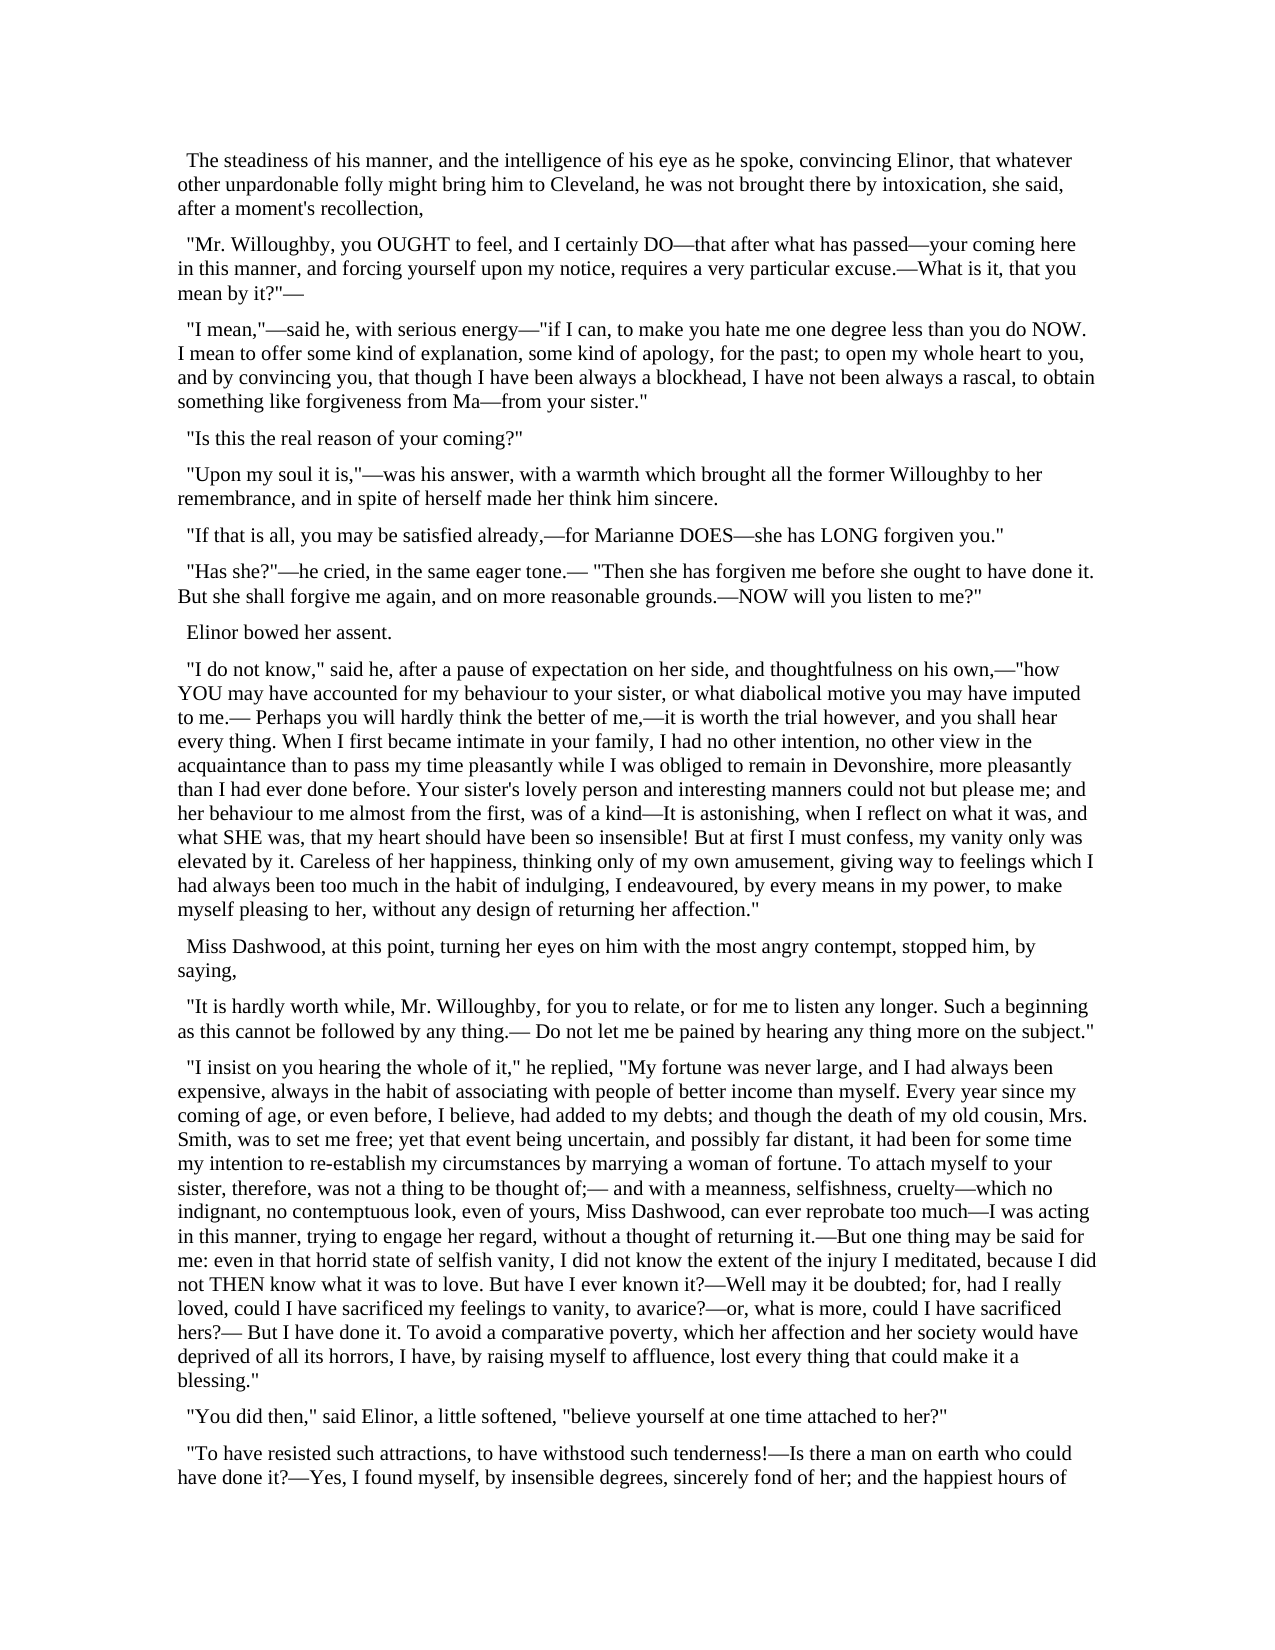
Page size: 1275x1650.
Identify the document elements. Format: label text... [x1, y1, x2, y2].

text The steadiness of his manner, and the intelligence of his eye as he spoke, convincing Elinor, that whatever other unpardonable folly might bring him to Cleveland, he was not brought there by intoxication, she said, after a moment's recollection, [177, 148, 1098, 220]
text Elinor bowed her assent. [177, 620, 1098, 644]
text "I mean,"—said he, with serious energy—"if I can, to make you hate me one degree less than you do NOW. I mean to offer some kind of explanation, some kind of apology, for the past; to open my whole heart to you, and by convincing you, that though I have been always a blockhead, I have not been always a rascal, to obtain something like forgiveness from Ma—from your sister." [177, 317, 1098, 413]
text "Upon my soul it is,"—was his answer, with a warmth which brought all the former Willoughby to her remembrance, and in spite of herself made her think him sincere. [177, 462, 1098, 510]
text "Has she?"—he cried, in the same eager tone.— "Then she has forgiven me before she ought to have done it. But she shall forgive me again, and on more reasonable grounds.—NOW will you listen to me?" [177, 559, 1098, 608]
text "You did then," said Elinor, a little softened, "believe yourself at one time attached to her?" [177, 1404, 1098, 1428]
text "I insist on you hearing the whole of it," he replied, "My fortune was never large, and I had always been expensive, always in the habit of associating with people of better income than myself. Every year since my coming of age, or even before, I believe, had added to my debts; and though the death of my old cousin, Mrs. Smith, was to set me free; yet that event being uncertain, and possibly far distant, it had been for some time my intention to re-establish my circumstances by marrying a woman of fortune. To attach myself to your sister, therefore, was not a thing to be thought of;— and with a meanness, selfishness, cruelty—which no indignant, no contemptuous look, even of yours, Miss Dashwood, can ever reprobate too much—I was acting in this manner, trying to engage her regard, without a thought of returning it.—But one thing may be said for me: even in that horrid state of selfish vanity, I did not know the extent of the injury I meditated, because I did not THEN know what it was to love. But have I ever known it?—Well may it be doubted; for, had I really loved, could I have sacrificed my feelings to vanity, to avarice?—or, what is more, could I have sacrificed hers?— But I have done it. To avoid a comparative poverty, which her affection and her society would have deprived of all its horrors, I have, by raising myself to affluence, lost every thing that could make it a blessing." [177, 1055, 1098, 1392]
text Miss Dashwood, at this point, turning her eyes on him with the most angry contempt, stopped him, by saying, [177, 934, 1098, 982]
text "It is hardly worth while, Mr. Willoughby, for you to relate, or for me to listen any longer. Such a beginning as this cannot be followed by any thing.— Do not let me be pained by hearing any thing more on the subject." [177, 994, 1098, 1043]
text "Is this the real reason of your coming?" [177, 426, 1098, 450]
text "I do not know," said he, after a pause of expectation on her side, and thoughtfulness on his own,—"how YOU may have accounted for my behaviour to your sister, or what diabolical motive you may have imputed to me.— Perhaps you will hardly think the better of me,—it is worth the trial however, and you shall hear every thing. When I first became intimate in your family, I had no other intention, no other view in the acquaintance than to pass my time pleasantly while I was obliged to remain in Devonshire, more pleasantly than I had ever done before. Your sister's lovely person and interesting manners could not but please me; and her behaviour to me almost from the first, was of a kind—It is astonishing, when I reflect on what it was, and what SHE was, that my heart should have been so insensible! But at first I must confess, my vanity only was elevated by it. Careless of her happiness, thinking only of my own amusement, giving way to feelings which I had always been too much in the habit of indulging, I endeavoured, by every means in my power, to make myself pleasing to her, without any design of returning her affection." [177, 657, 1098, 921]
text "Mr. Willoughby, you OUGHT to feel, and I certainly DO—that after what has passed—your coming here in this manner, and forcing yourself upon my notice, requires a very particular excuse.—What is it, that you mean by it?"— [177, 232, 1098, 304]
text "If that is all, you may be satisfied already,—for Marianne DOES—she has LONG forgiven you." [177, 523, 1098, 547]
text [177, 1441, 1098, 1489]
